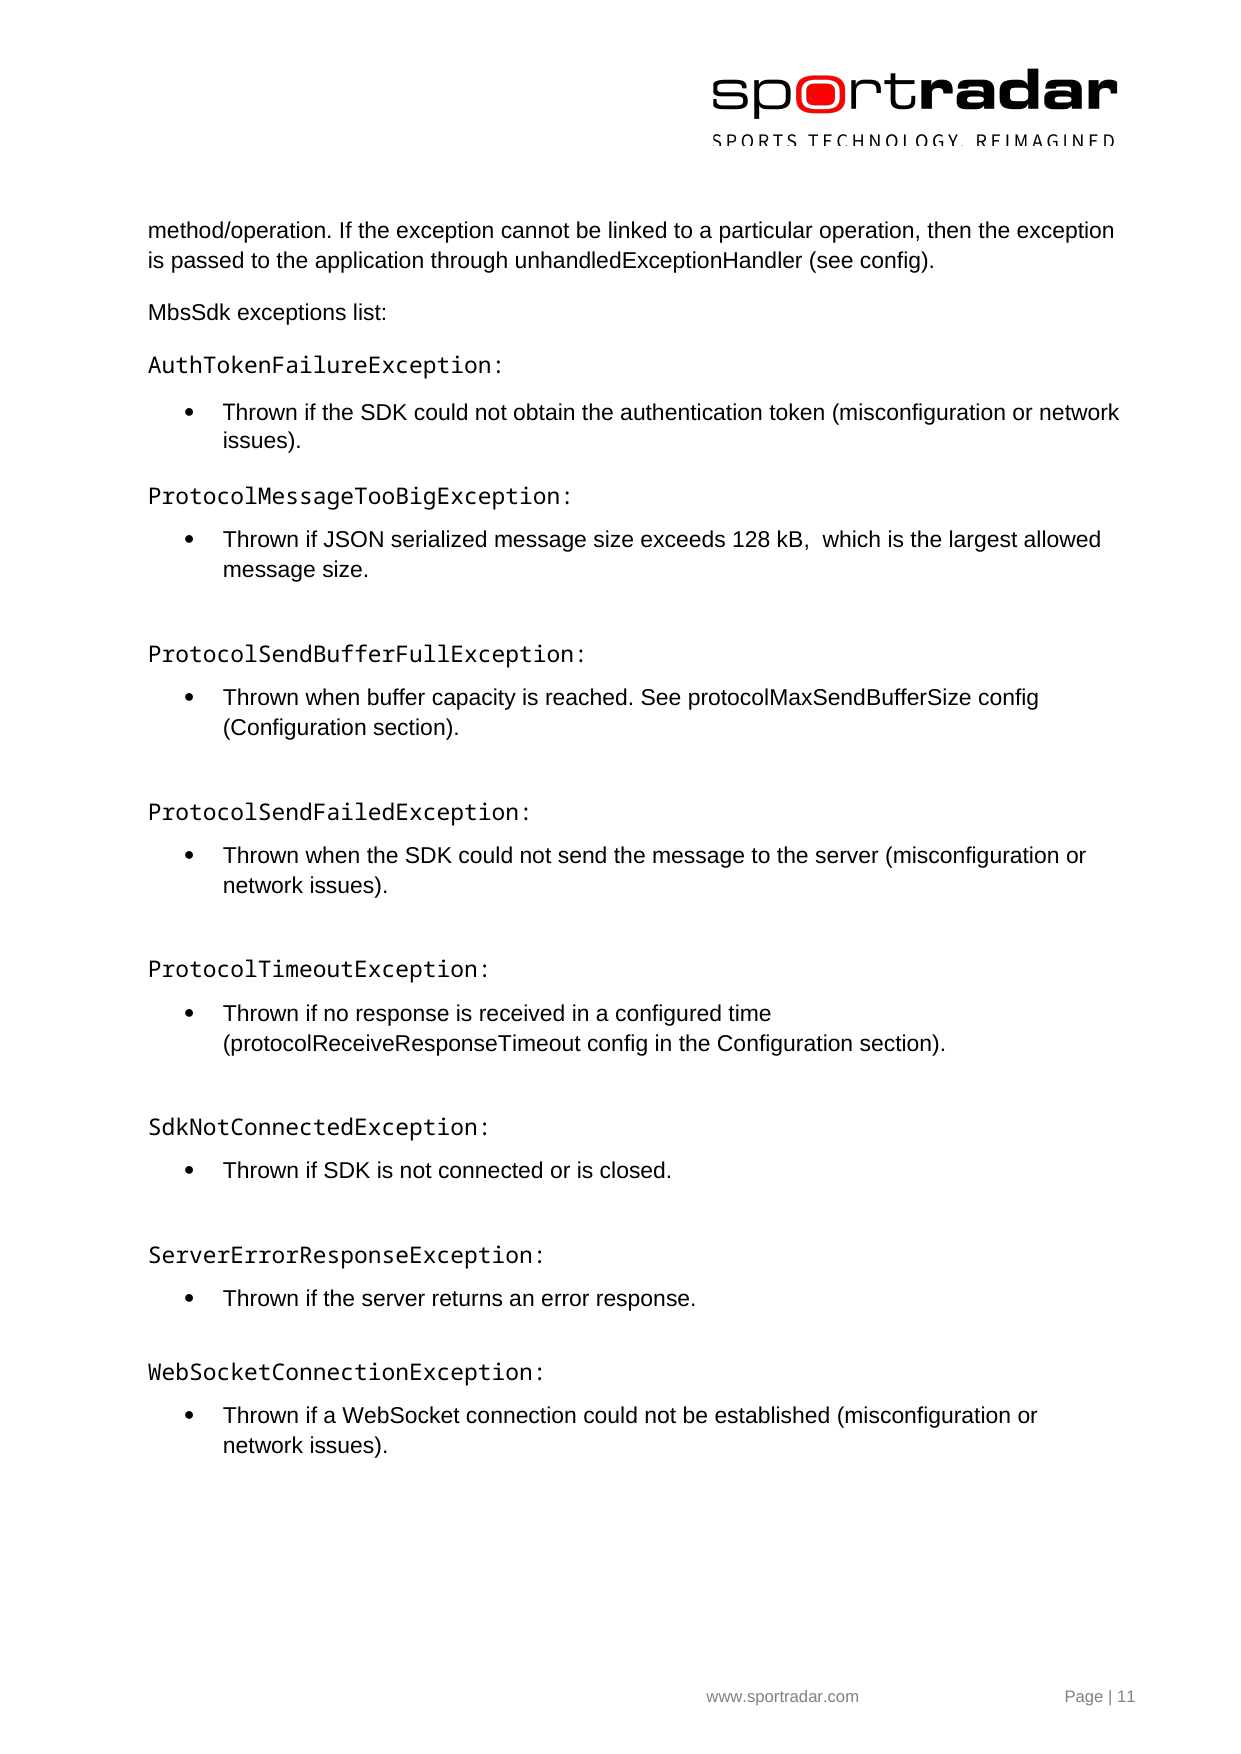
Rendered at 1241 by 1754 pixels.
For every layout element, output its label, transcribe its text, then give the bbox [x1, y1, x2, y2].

text ProtocolSendFailedException: [148, 795, 1122, 827]
text ProtocolSendBufferFullException: [148, 638, 1122, 669]
picture [712, 68, 1117, 146]
list Thrown if the server returns an error response. [185, 1285, 1122, 1342]
text ProtocolTimeoutException: [148, 953, 1122, 984]
text ProtocolMessageTooBigException: [148, 480, 1122, 511]
text MbsSdk exceptions list: [148, 298, 1122, 325]
text AuthTokenFailureException: [148, 349, 1122, 381]
list Thrown if a WebSocket connection could not be established (misconfiguration or network issues). [185, 1402, 1122, 1459]
list Thrown if the SDK could not obtain the authentication token (misconfiguration or network issues). [185, 396, 1122, 480]
text SdkNotConnectedException: [148, 1111, 1122, 1142]
list Thrown if SDK is not connected or is closed. [185, 1157, 1122, 1214]
list Thrown if JSON serialized message size exceeds 128 kB, which is the largest allowed message size. [185, 526, 1122, 613]
list Thrown when buffer capacity is reached. See protocolMaxSendBufferSize config (Configuration section). [185, 684, 1122, 771]
text ServerErrorResponseException: [148, 1239, 1122, 1270]
text WebSocketConnectionException: [148, 1356, 1122, 1387]
list Thrown when the SDK could not send the message to the server (misconfiguration or network issues). [185, 842, 1122, 928]
list Thrown if no response is received in a configured time (protocolReceiveResponseTimeout config in the Configuration section). [185, 999, 1122, 1086]
